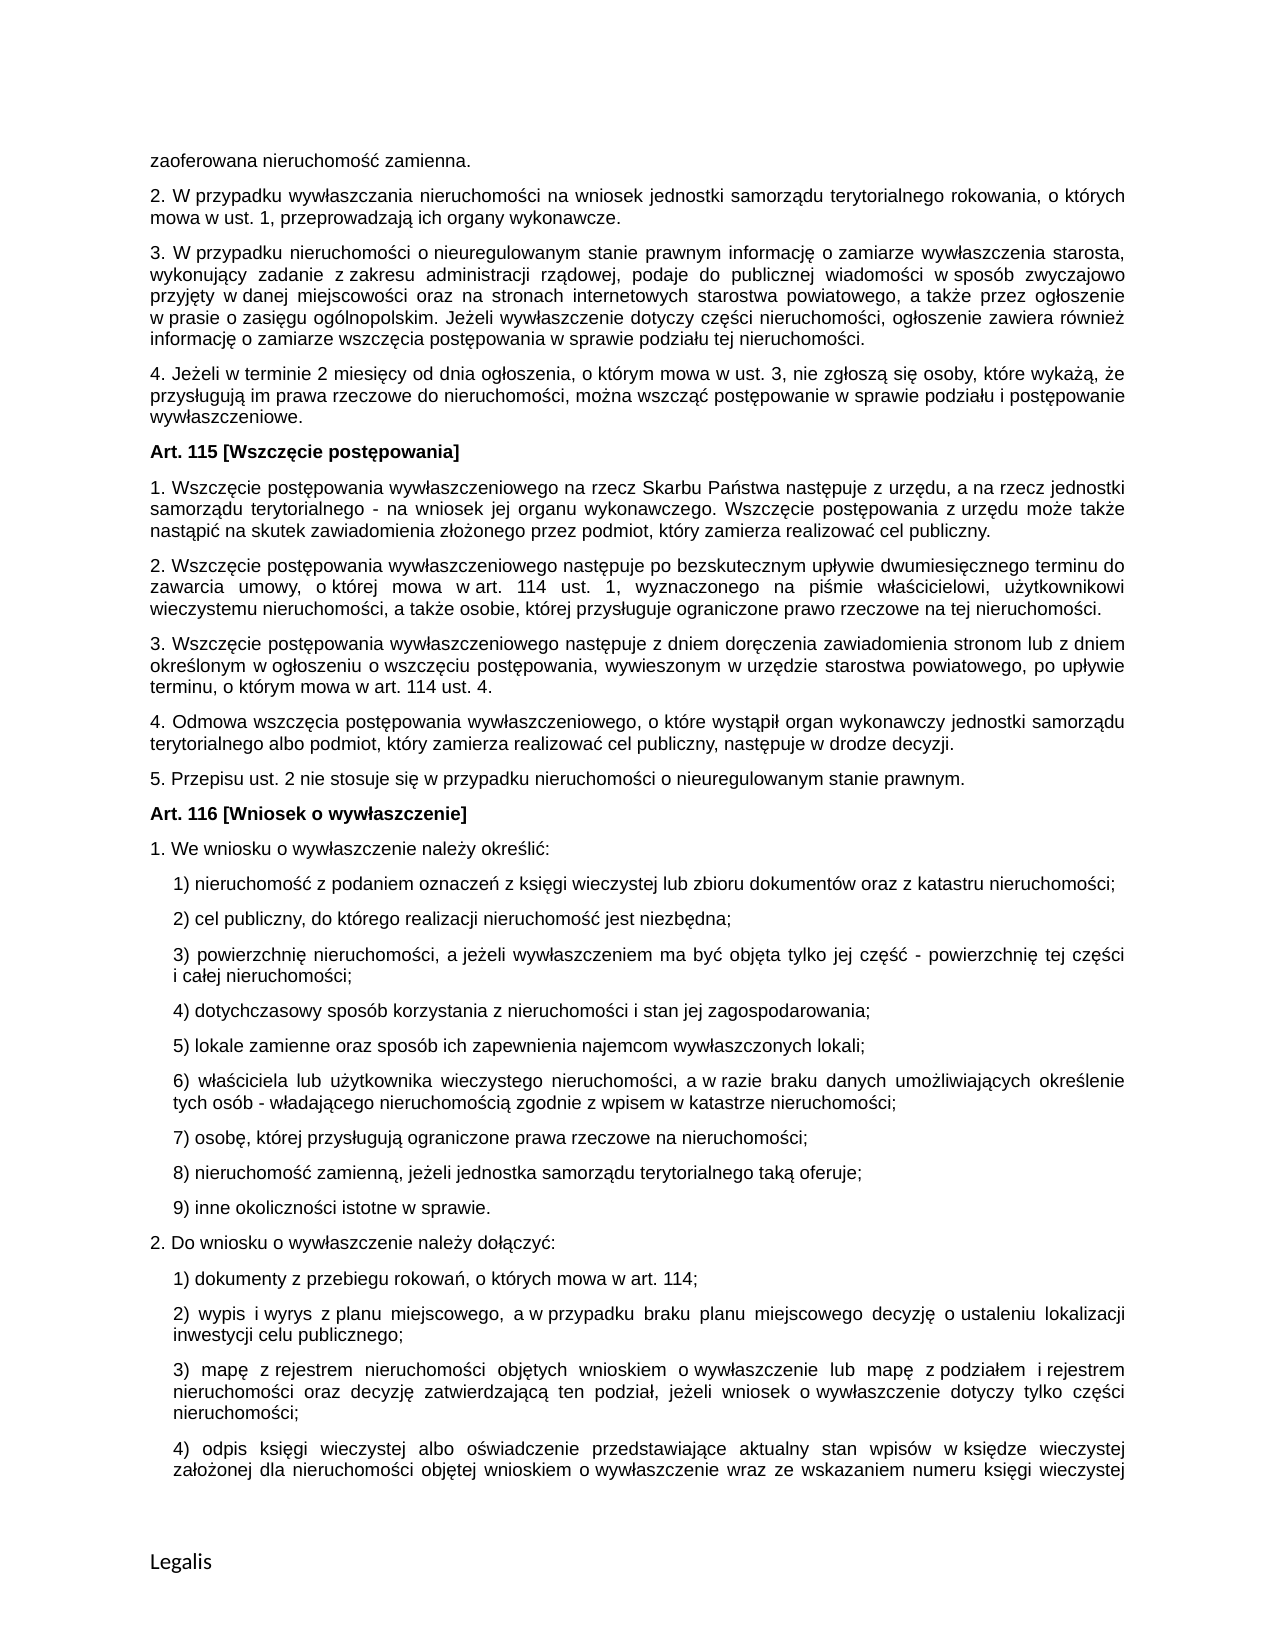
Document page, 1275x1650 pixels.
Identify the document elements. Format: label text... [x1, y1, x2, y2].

text 4. Odmowa wszczęcia postępowania wywłaszczeniowego, o które wystąpił organ wykonawczy jednostki samorządu terytorialnego albo podmiot, który zamierza realizować cel publiczny, następuje w drodze decyzji. [150, 711, 1125, 754]
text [150, 150, 1125, 172]
text 1) nieruchomość z podaniem oznaczeń z księgi wieczystej lub zbioru dokumentów oraz z katastru nieruchomości; [173, 873, 1125, 895]
text 3. W przypadku nieruchomości o nieuregulowanym stanie prawnym informację o zamiarze wywłaszczenia starosta, wykonujący zadanie z zakresu administracji rządowej, podaje do publicznej wiadomości w sposób zwyczajowo przyjęty w danej miejscowości oraz na stronach internetowych starostwa powiatowego, a także przez ogłoszenie w prasie o zasięgu ogólnopolskim. Jeżeli wywłaszczenie dotyczy części nieruchomości, ogłoszenie zawiera również informację o zamiarze wszczęcia postępowania w sprawie podziału tej nieruchomości. [150, 242, 1125, 349]
text 1) dokumenty z przebiegu rokowań, o których mowa w art. 114; [173, 1267, 1125, 1289]
text 2) cel publiczny, do którego realizacji nieruchomość jest niezbędna; [173, 908, 1125, 930]
text 3) powierzchnię nieruchomości, a jeżeli wywłaszczeniem ma być objęta tylko jej część - powierzchnię tej części i całej nieruchomości; [173, 943, 1125, 986]
text 3. Wszczęcie postępowania wywłaszczeniowego następuje z dniem doręczenia zawiadomienia stronom lub z dniem określonym w ogłoszeniu o wszczęciu postępowania, wywieszonym w urzędzie starostwa powiatowego, po upływie terminu, o którym mowa w art. 114 ust. 4. [150, 633, 1125, 698]
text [173, 1437, 1125, 1480]
text 8) nieruchomość zamienną, jeżeli jednostka samorządu terytorialnego taką oferuje; [173, 1162, 1125, 1183]
text 2. W przypadku wywłaszczania nieruchomości na wniosek jednostki samorządu terytorialnego rokowania, o których mowa w ust. 1, przeprowadzają ich organy wykonawcze. [150, 185, 1125, 228]
text Art. 115 [Wszczęcie postępowania] [150, 441, 1125, 463]
text Art. 116 [Wniosek o wywłaszczenie] [150, 803, 1125, 824]
text 1. We wniosku o wywłaszczenie należy określić: [150, 838, 1125, 859]
text 4. Jeżeli w terminie 2 miesięcy od dnia ogłoszenia, o którym mowa w ust. 3, nie zgłoszą się osoby, które wykażą, że przysługują im prawa rzeczowe do nieruchomości, można wszcząć postępowanie w sprawie podziału i postępowanie wywłaszczeniowe. [150, 363, 1125, 428]
text 6) właściciela lub użytkownika wieczystego nieruchomości, a w razie braku danych umożliwiających określenie tych osób - władającego nieruchomością zgodnie z wpisem w katastrze nieruchomości; [173, 1070, 1125, 1113]
text 9) inne okoliczności istotne w sprawie. [173, 1197, 1125, 1219]
text 2) wypis i wyrys z planu miejscowego, a w przypadku braku planu miejscowego decyzję o ustaleniu lokalizacji inwestycji celu publicznego; [173, 1302, 1125, 1346]
text 3) mapę z rejestrem nieruchomości objętych wnioskiem o wywłaszczenie lub mapę z podziałem i rejestrem nieruchomości oraz decyzję zatwierdzającą ten podział, jeżeli wniosek o wywłaszczenie dotyczy tylko części nieruchomości; [173, 1359, 1125, 1424]
text 1. Wszczęcie postępowania wywłaszczeniowego na rzecz Skarbu Państwa następuje z urzędu, a na rzecz jednostki samorządu terytorialnego - na wniosek jej organu wykonawczego. Wszczęcie postępowania z urzędu może także nastąpić na skutek zawiadomienia złożonego przez podmiot, który zamierza realizować cel publiczny. [150, 476, 1125, 541]
text 7) osobę, której przysługują ograniczone prawa rzeczowe na nieruchomości; [173, 1127, 1125, 1148]
text 5) lokale zamienne oraz sposób ich zapewnienia najemcom wywłaszczonych lokali; [173, 1035, 1125, 1057]
text 2. Do wniosku o wywłaszczenie należy dołączyć: [150, 1232, 1125, 1254]
text 5. Przepisu ust. 2 nie stosuje się w przypadku nieruchomości o nieuregulowanym stanie prawnym. [150, 768, 1125, 789]
text 4) dotychczasowy sposób korzystania z nieruchomości i stan jej zagospodarowania; [173, 1000, 1125, 1022]
text 2. Wszczęcie postępowania wywłaszczeniowego następuje po bezskutecznym upływie dwumiesięcznego terminu do zawarcia umowy, o której mowa w art. 114 ust. 1, wyznaczonego na piśmie właścicielowi, użytkownikowi wieczystemu nieruchomości, a także osobie, której przysługuje ograniczone prawo rzeczowe na tej nieruchomości. [150, 555, 1125, 619]
